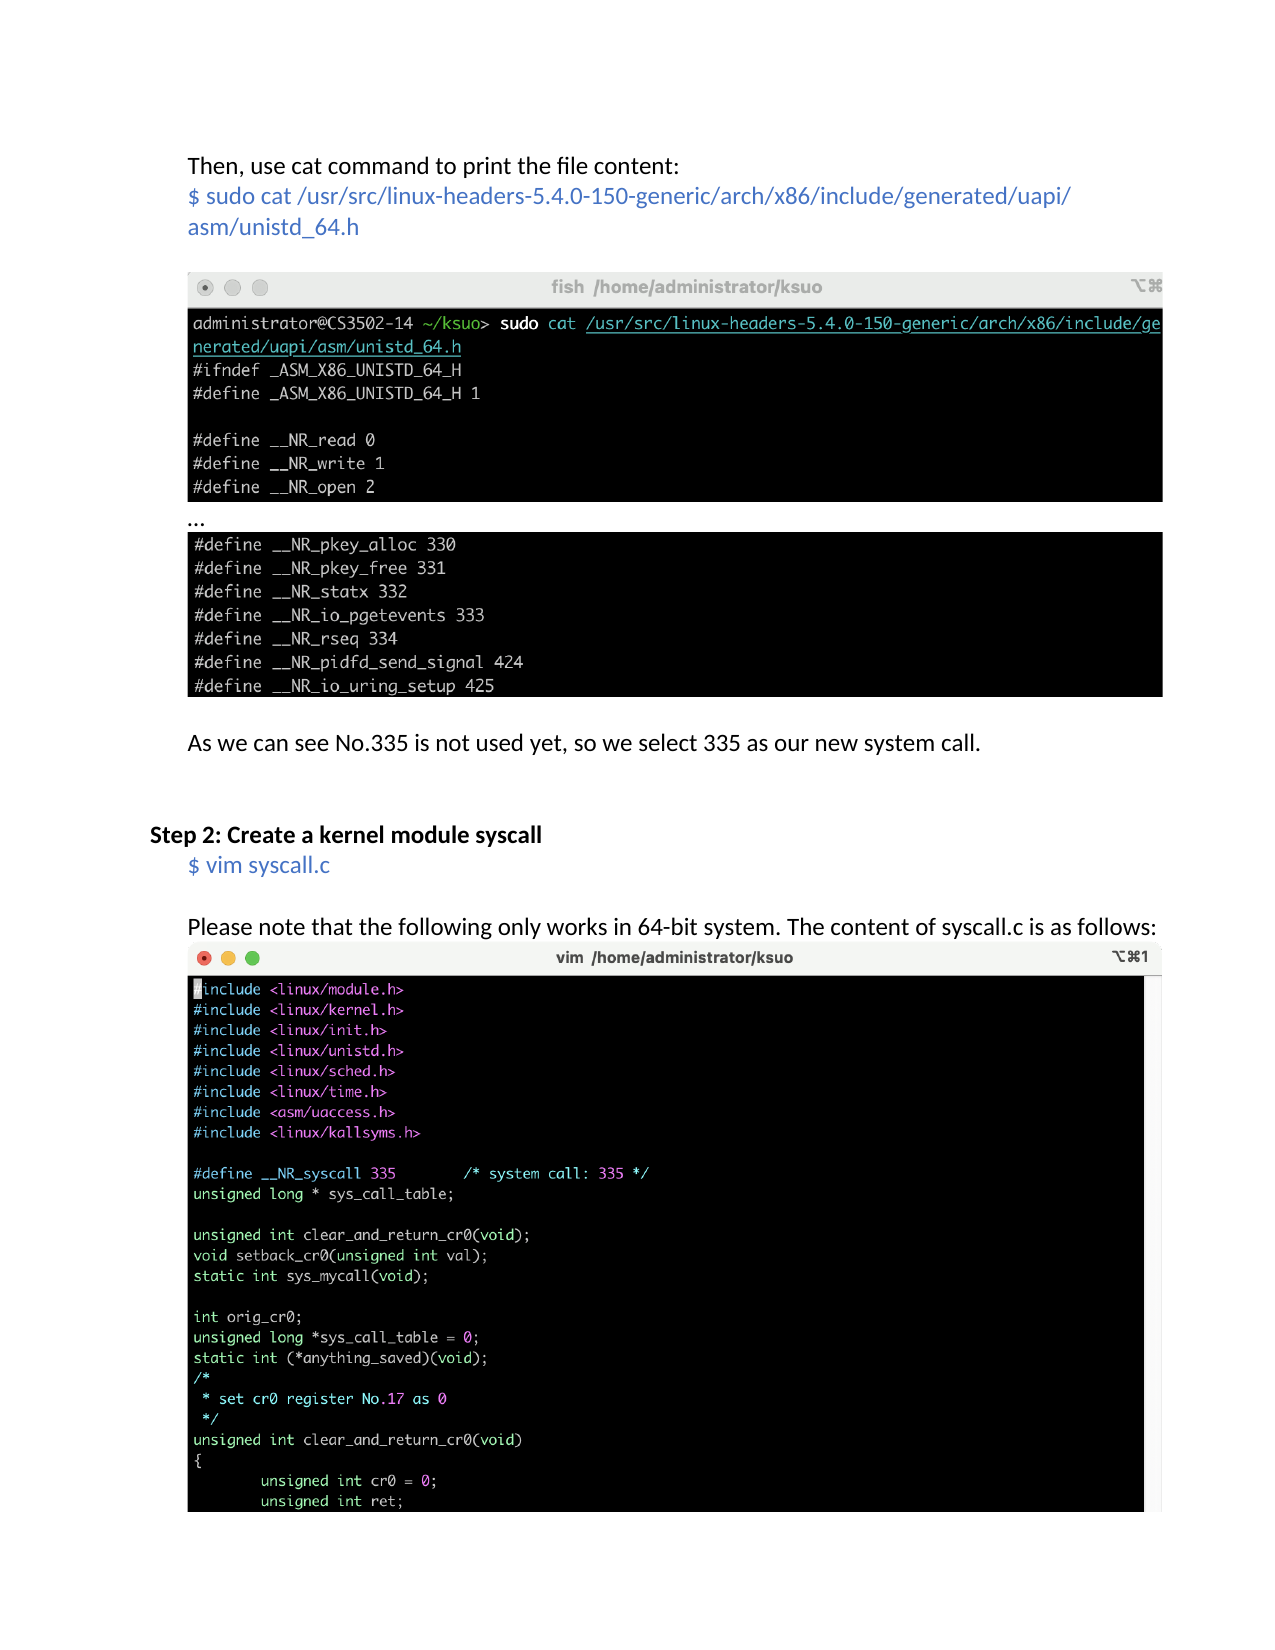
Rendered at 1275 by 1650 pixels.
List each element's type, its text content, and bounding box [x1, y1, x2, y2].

text $ vim syscall.c [187, 849, 1125, 880]
picture [187, 941, 1162, 1512]
text … [187, 502, 1125, 532]
picture [187, 532, 1163, 697]
text Please note that the following only works in 64-bit system. The content of syscall.c is as follows: [187, 911, 1181, 941]
text Step 2: Create a kernel module syscall [150, 819, 1125, 849]
text $ sudo cat /usr/src/linux-headers-5.4.0-150-generic/arch/x86/include/generated/uapi/asm/unistd_64.h [187, 181, 1125, 242]
text As we can see No.335 is not used yet, so we select 335 as our new system call. [187, 727, 1125, 758]
text Then, use cat command to print the file content: [187, 150, 1125, 181]
picture [187, 272, 1163, 502]
